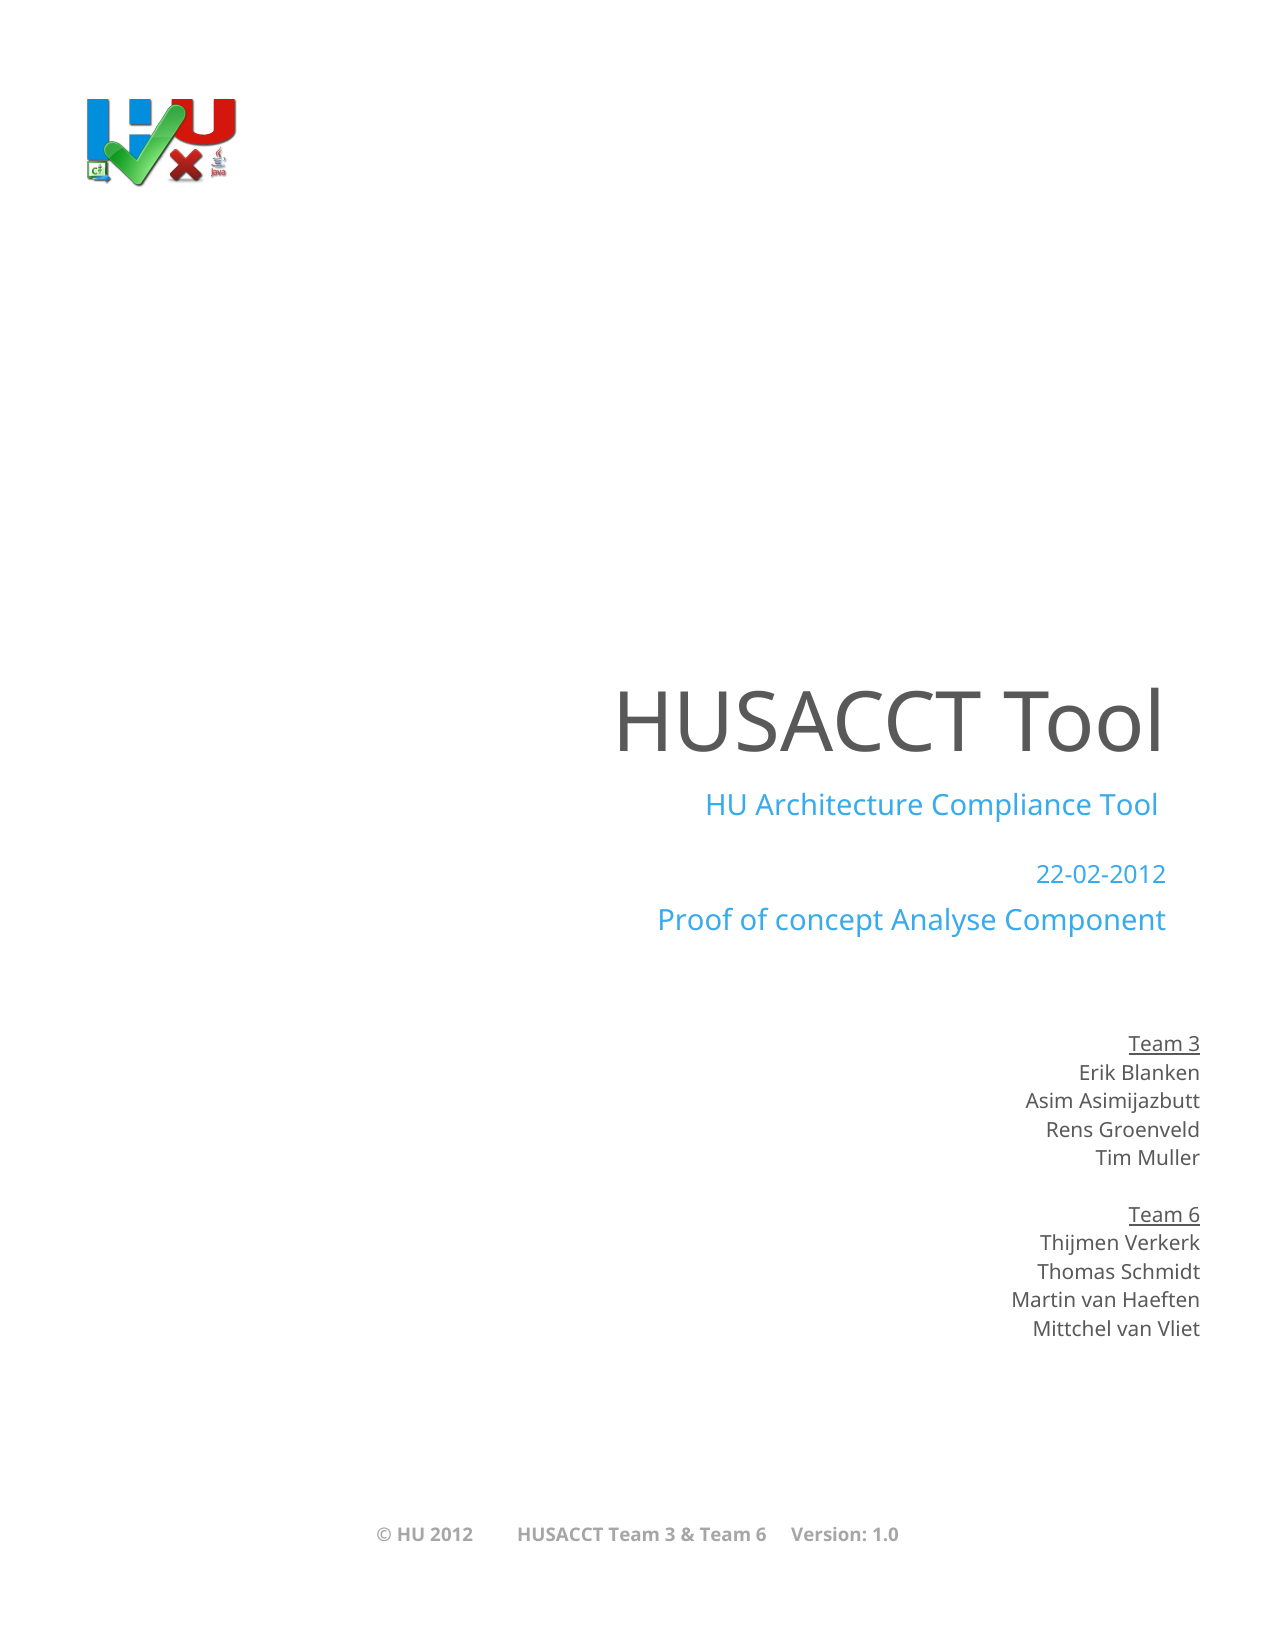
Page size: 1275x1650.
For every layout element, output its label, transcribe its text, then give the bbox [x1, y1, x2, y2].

text Tim Muller [75, 1143, 1200, 1172]
text Mittchel van Vliet [75, 1314, 1200, 1342]
text Erik Blanken [75, 1058, 1200, 1086]
text Martin van Haeften [75, 1285, 1200, 1314]
table_cell 22-02-2012 [394, 776, 1181, 891]
picture [75, 74, 243, 209]
text Team 3 [75, 1029, 1200, 1058]
text Rens Groenveld [75, 1115, 1200, 1143]
text Thijmen Verkerk [75, 1228, 1200, 1257]
text Asim Asimijazbutt [75, 1086, 1200, 1115]
table_cell Proof of concept Analyse Component [394, 891, 1181, 972]
text Team 6 [75, 1200, 1200, 1228]
text Thomas Schmidt [75, 1257, 1200, 1285]
